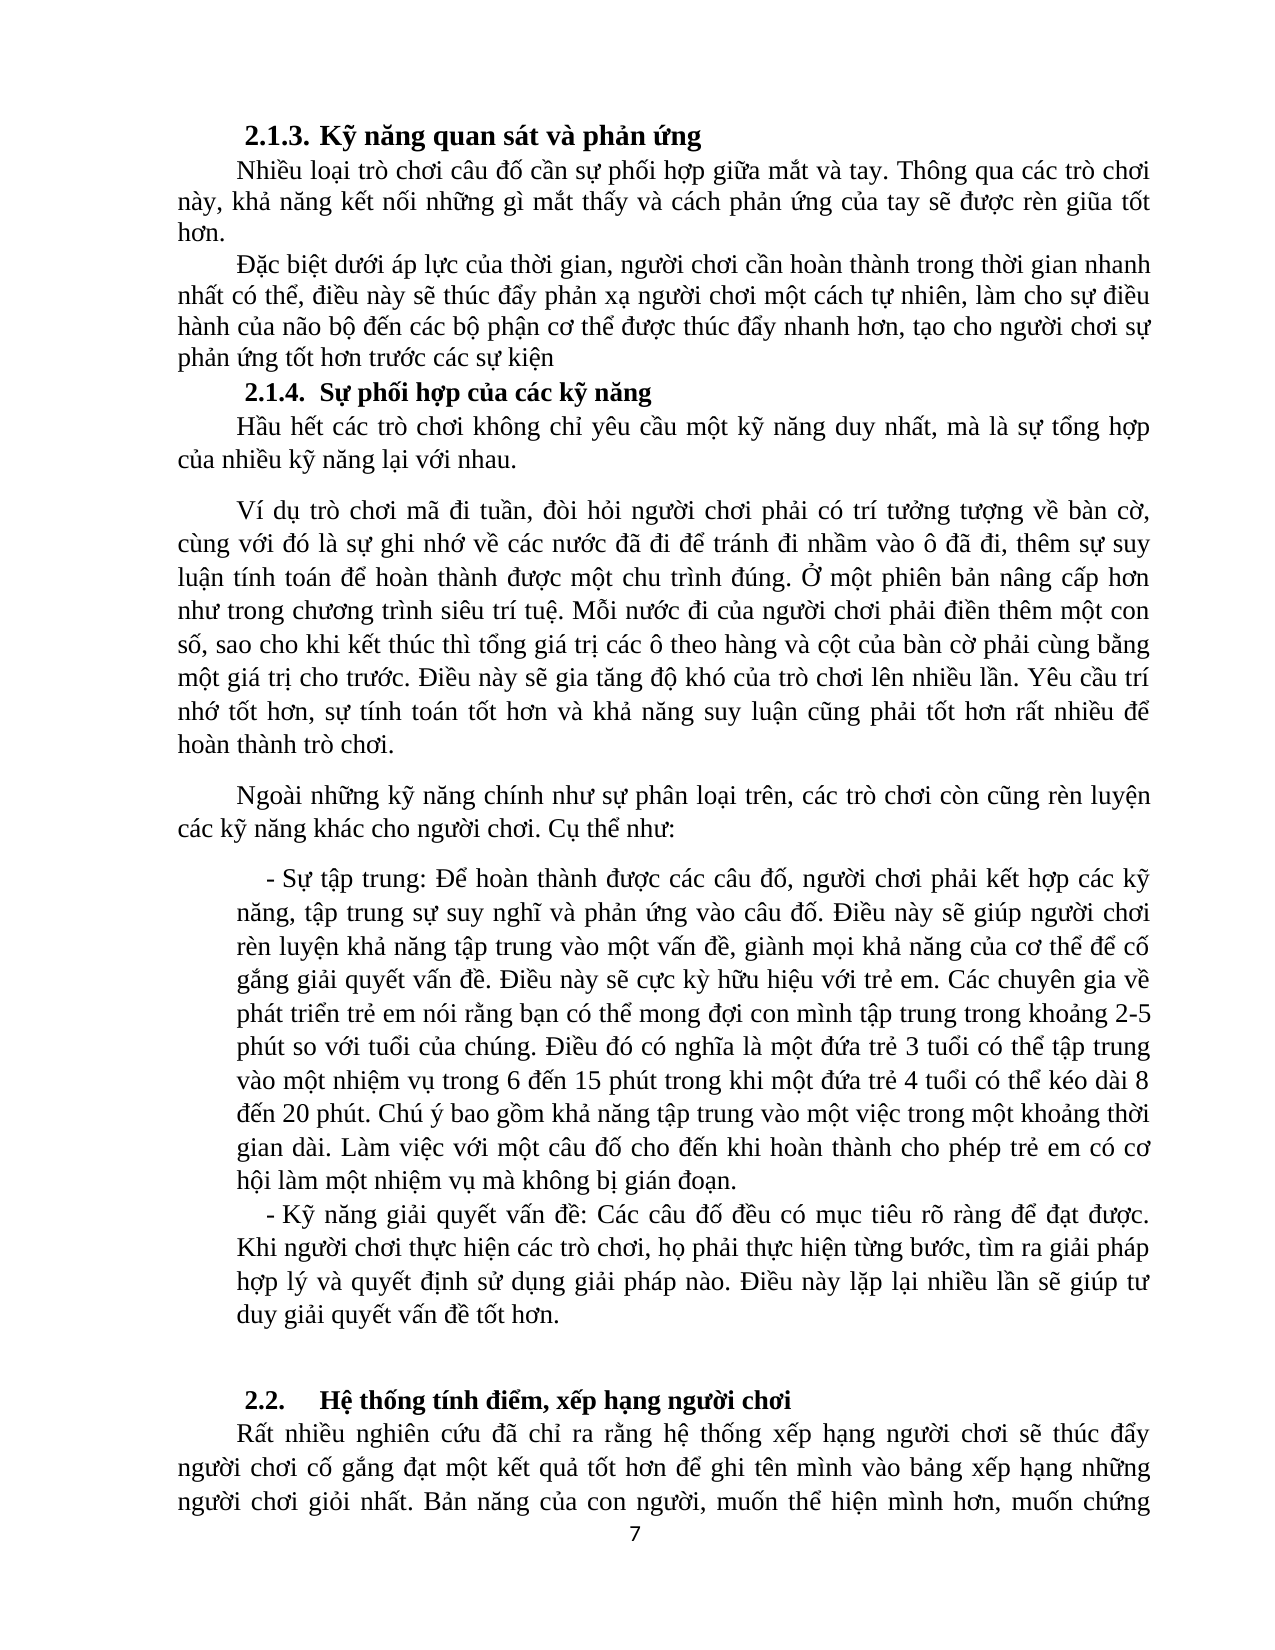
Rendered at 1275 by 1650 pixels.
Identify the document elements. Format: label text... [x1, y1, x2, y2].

subtitle Sự phối hợp của các kỹ năng [244, 376, 1063, 408]
text Đặc biệt dưới áp lực của thời gian, người chơi cần hoàn thành trong thời gian nhanh nhất có thể, điều này sẽ thúc đẩy phản xạ người chơi một cách tự nhiên, làm cho sự điều hành của não bộ đến các bộ phận cơ thể được thúc đẩy nhanh hơn, tạo cho người chơi sự phản ứng tốt hơn trước các sự kiện [177, 248, 1152, 372]
list Sự tập trung: Để hoàn thành được các câu đố, người chơi phải kết hợp các kỹ năng, tập trung sự suy nghĩ và phản ứng vào câu đố. Điều này sẽ giúp người chơi rèn luyện khả năng tập trung vào một vấn đề, giành mọi khả năng của cơ thể để cố gắng giải quyết vấn đề. Điều này sẽ cực kỳ hữu hiệu với trẻ em. Các chuyên gia về phát triển trẻ em nói rằng bạn có thể mong đợi con mình tập trung trong khoảng 2-5 phút so với tuổi của chúng. Điều đó có nghĩa là một đứa trẻ 3 tuổi có thể tập trung vào một nhiệm vụ trong 6 đến 15 phút trong khi một đứa trẻ 4 tuổi có thể kéo dài 8 đến 20 phút. Chú ý bao gồm khả năng tập trung vào một việc trong một khoảng thời gian dài. Làm việc với một câu đố cho đến khi hoàn thành cho phép trẻ em có cơ hội làm một nhiệm vụ mà không bị gián đoạn. [236, 862, 1152, 1196]
subtitle Kỹ năng quan sát và phản ứng [244, 118, 1063, 152]
list Kỹ năng giải quyết vấn đề: Các câu đố đều có mục tiêu rõ ràng để đạt được. Khi người chơi thực hiện các trò chơi, họ phải thực hiện từng bước, tìm ra giải pháp hợp lý và quyết định sử dụng giải pháp nào. Điều này lặp lại nhiều lần sẽ giúp tư duy giải quyết vấn đề tốt hơn. [236, 1198, 1152, 1330]
subtitle Hệ thống tính điểm, xếp hạng người chơi [244, 1384, 1063, 1415]
text Ví dụ trò chơi mã đi tuần, đòi hỏi người chơi phải có trí tưởng tượng về bàn cờ, cùng với đó là sự ghi nhớ về các nước đã đi để tránh đi nhầm vào ô đã đi, thêm sự suy luận tính toán để hoàn thành được một chu trình đúng. Ở một phiên bản nâng cấp hơn như trong chương trình siêu trí tuệ. Mỗi nước đi của người chơi phải điền thêm một con số, sao cho khi kết thúc thì tổng giá trị các ô theo hàng và cột của bàn cờ phải cùng bằng một giá trị cho trước. Điều này sẽ gia tăng độ khó của trò chơi lên nhiều lần. Yêu cầu trí nhớ tốt hơn, sự tính toán tốt hơn và khả năng suy luận cũng phải tốt hơn rất nhiều để hoàn thành trò chơi. [177, 494, 1152, 760]
text Ngoài những kỹ năng chính như sự phân loại trên, các trò chơi còn cũng rèn luyện các kỹ năng khác cho người chơi. Cụ thể như: [177, 779, 1152, 843]
text Hầu hết các trò chơi không chỉ yêu cầu một kỹ năng duy nhất, mà là sự tổng hợp của nhiều kỹ năng lại với nhau. [177, 410, 1152, 475]
